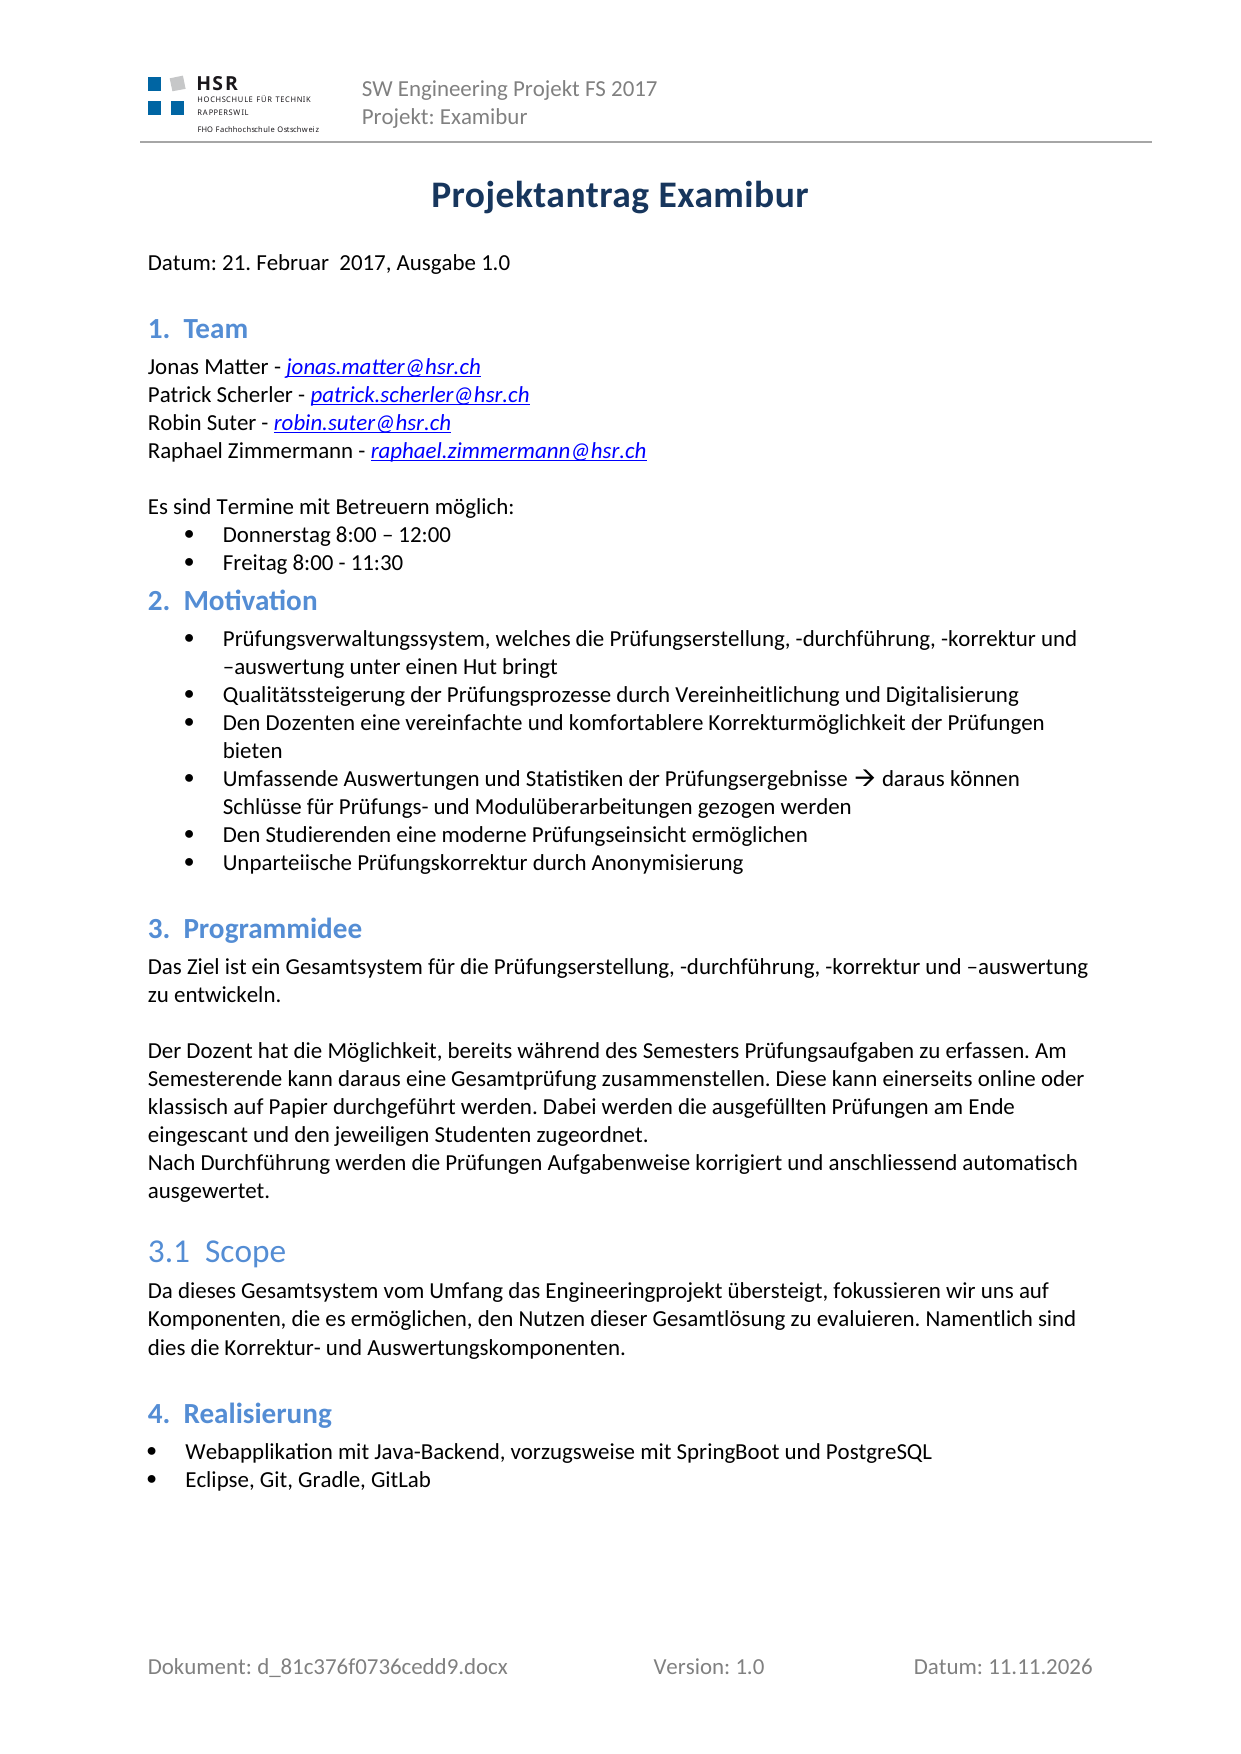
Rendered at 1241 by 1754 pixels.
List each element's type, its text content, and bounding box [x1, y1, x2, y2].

subtitle Motivation [148, 582, 1093, 618]
text Jonas Matter - jonas.matter@hsr.ch [148, 352, 1093, 380]
text Robin Suter - robin.suter@hsr.ch [148, 408, 1093, 436]
list Den Dozenten eine vereinfachte und komfortablere Korrekturmöglichkeit der Prüfungen bieten [185, 708, 1093, 764]
subtitle Team [148, 310, 1093, 346]
text Der Dozent hat die Möglichkeit, bereits während des Semesters Prüfungsaufgaben zu erfassen. Am Semesterende kann daraus eine Gesamtprüfung zusammenstellen. Diese kann einerseits online oder klassisch auf Papier durchgeführt werden. Dabei werden die ausgefüllten Prüfungen am Ende eingescant und den jeweiligen Studenten zugeordnet. [148, 1036, 1093, 1148]
list Prüfungsverwaltungssystem, welches die Prüfungserstellung, -durchführung, -korrektur und –auswertung unter einen Hut bringt [185, 624, 1093, 680]
text Da dieses Gesamtsystem vom Umfang das Engineeringprojekt übersteigt, fokussieren wir uns auf Komponenten, die es ermöglichen, den Nutzen dieser Gesamtlösung zu evaluieren. Namentlich sind dies die Korrektur- und Auswertungskomponenten. [148, 1277, 1093, 1361]
list Donnerstag 8:00 – 12:00 [185, 520, 1093, 548]
list Den Studierenden eine moderne Prüfungseinsicht ermöglichen [185, 820, 1093, 848]
list Umfassende Auswertungen und Statistiken der Prüfungsergebnisse daraus können Schlüsse für Prüfungs- und Modulüberarbeitungen gezogen werden [185, 764, 1093, 820]
list Unparteiische Prüfungskorrektur durch Anonymisierung [185, 848, 1093, 876]
text Nach Durchführung werden die Prüfungen Aufgabenweise korrigiert und anschliessend automatisch ausgewertet. [148, 1148, 1093, 1204]
text Patrick Scherler - patrick.scherler@hsr.ch [148, 380, 1093, 408]
list Qualitätssteigerung der Prüfungsprozesse durch Vereinheitlichung und Digitalisierung [185, 680, 1093, 708]
list Freitag 8:00 - 11:30 [185, 548, 1093, 576]
subtitle Programmidee [148, 911, 1093, 946]
text Raphael Zimmermann - raphael.zimmermann@hsr.ch [148, 436, 1093, 464]
subtitle Scope [148, 1229, 1093, 1270]
text Das Ziel ist ein Gesamtsystem für die Prüfungserstellung, -durchführung, -korrektur und –auswertung zu entwickeln. [148, 952, 1093, 1008]
text Datum: 21. Februar 2017, Ausgabe 1.0 [148, 248, 1093, 276]
subtitle Realisierung [148, 1395, 1093, 1431]
title Projektantrag Examibur [148, 171, 1093, 216]
text Es sind Termine mit Betreuern möglich: [148, 492, 1093, 520]
list Webapplikation mit Java-Backend, vorzugsweise mit SpringBoot und PostgreSQL [148, 1437, 1093, 1465]
list Eclipse, Git, Gradle, GitLab [148, 1465, 1093, 1493]
